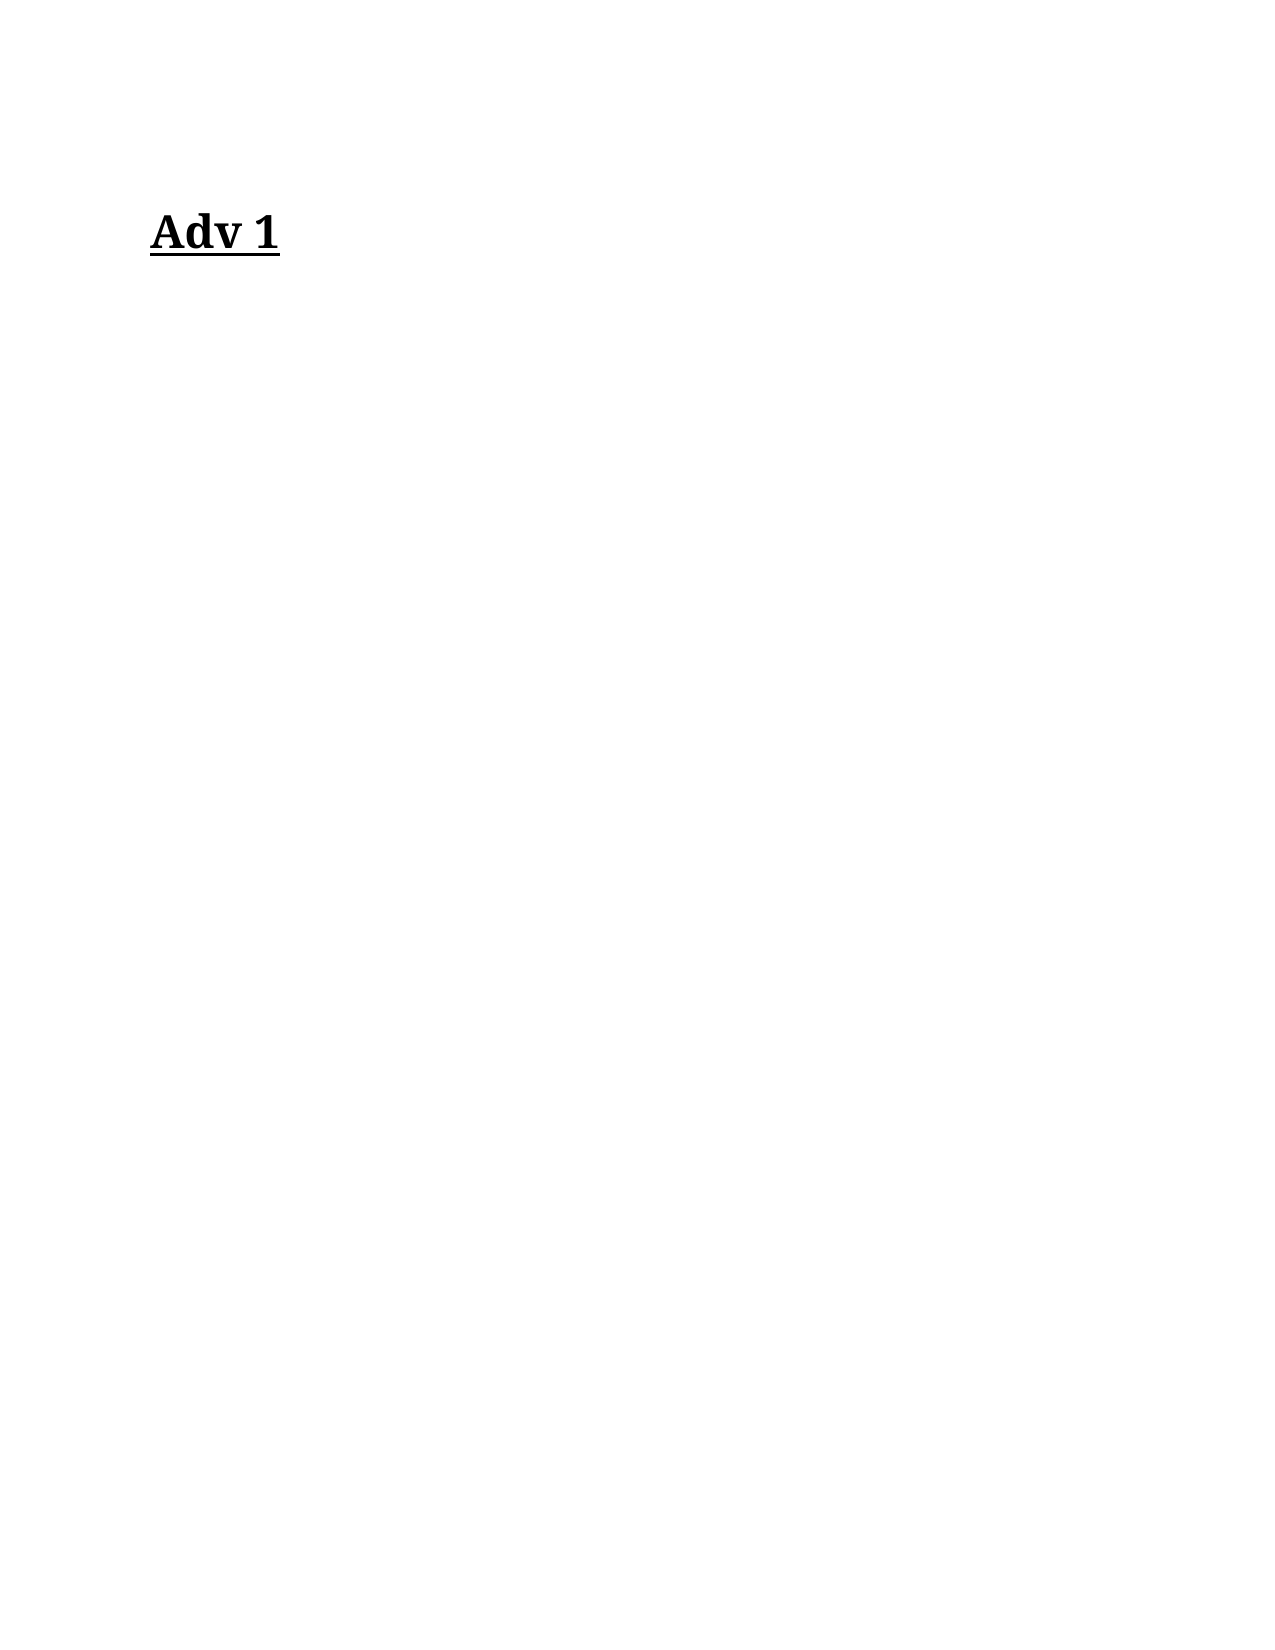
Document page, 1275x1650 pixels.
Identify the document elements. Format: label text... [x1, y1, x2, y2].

subtitle Adv 1 [150, 200, 1125, 262]
